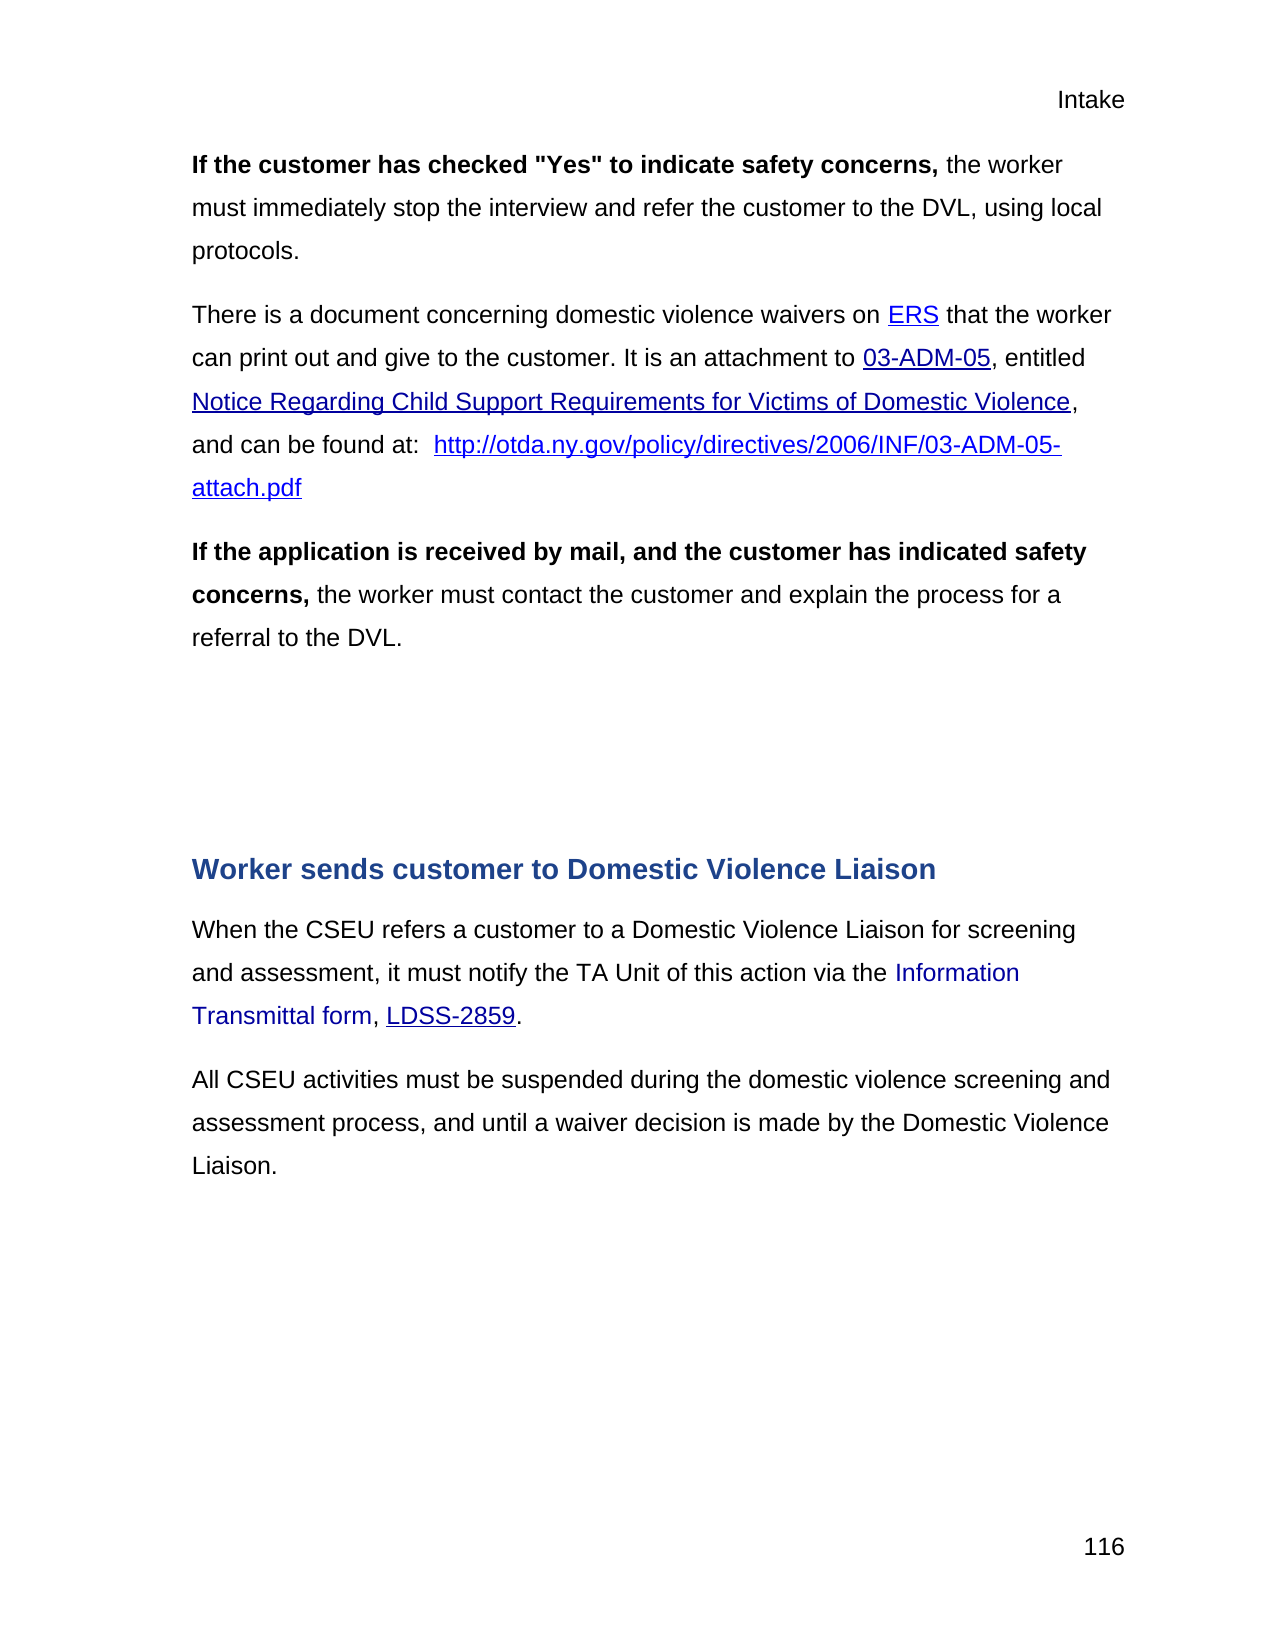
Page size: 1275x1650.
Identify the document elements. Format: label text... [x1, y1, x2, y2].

text All CSEU activities must be suspended during the domestic violence screening and assessment process, and until a waiver decision is made by the Domestic Violence Liaison. [192, 1065, 1114, 1180]
text If the customer has checked "Yes" to indicate safety concerns, the worker must immediately stop the interview and refer the customer to the DVL, using local protocols. [192, 150, 1114, 265]
text When the CSEU refers a customer to a Domestic Violence Liaison for screening and assessment, it must notify the TA Unit of this action via the Information Transmittal form, LDSS-2859. [192, 914, 1114, 1029]
subtitle Worker sends customer to Domestic Violence Liaison [192, 852, 1125, 885]
text If the application is received by mail, and the customer has indicated safety concerns, the worker must contact the customer and explain the process for a referral to the DVL. [192, 537, 1114, 652]
text There is a document concerning domestic violence waivers on ERS that the worker can print out and give to the customer. It is an attachment to 03-ADM-05, entitled Notice Regarding Child Support Requirements for Victims of Domestic Violence, and can be found at: http://otda.ny.gov/policy/directives/2006/INF/03-ADM-05-attach.pdf [192, 300, 1114, 501]
